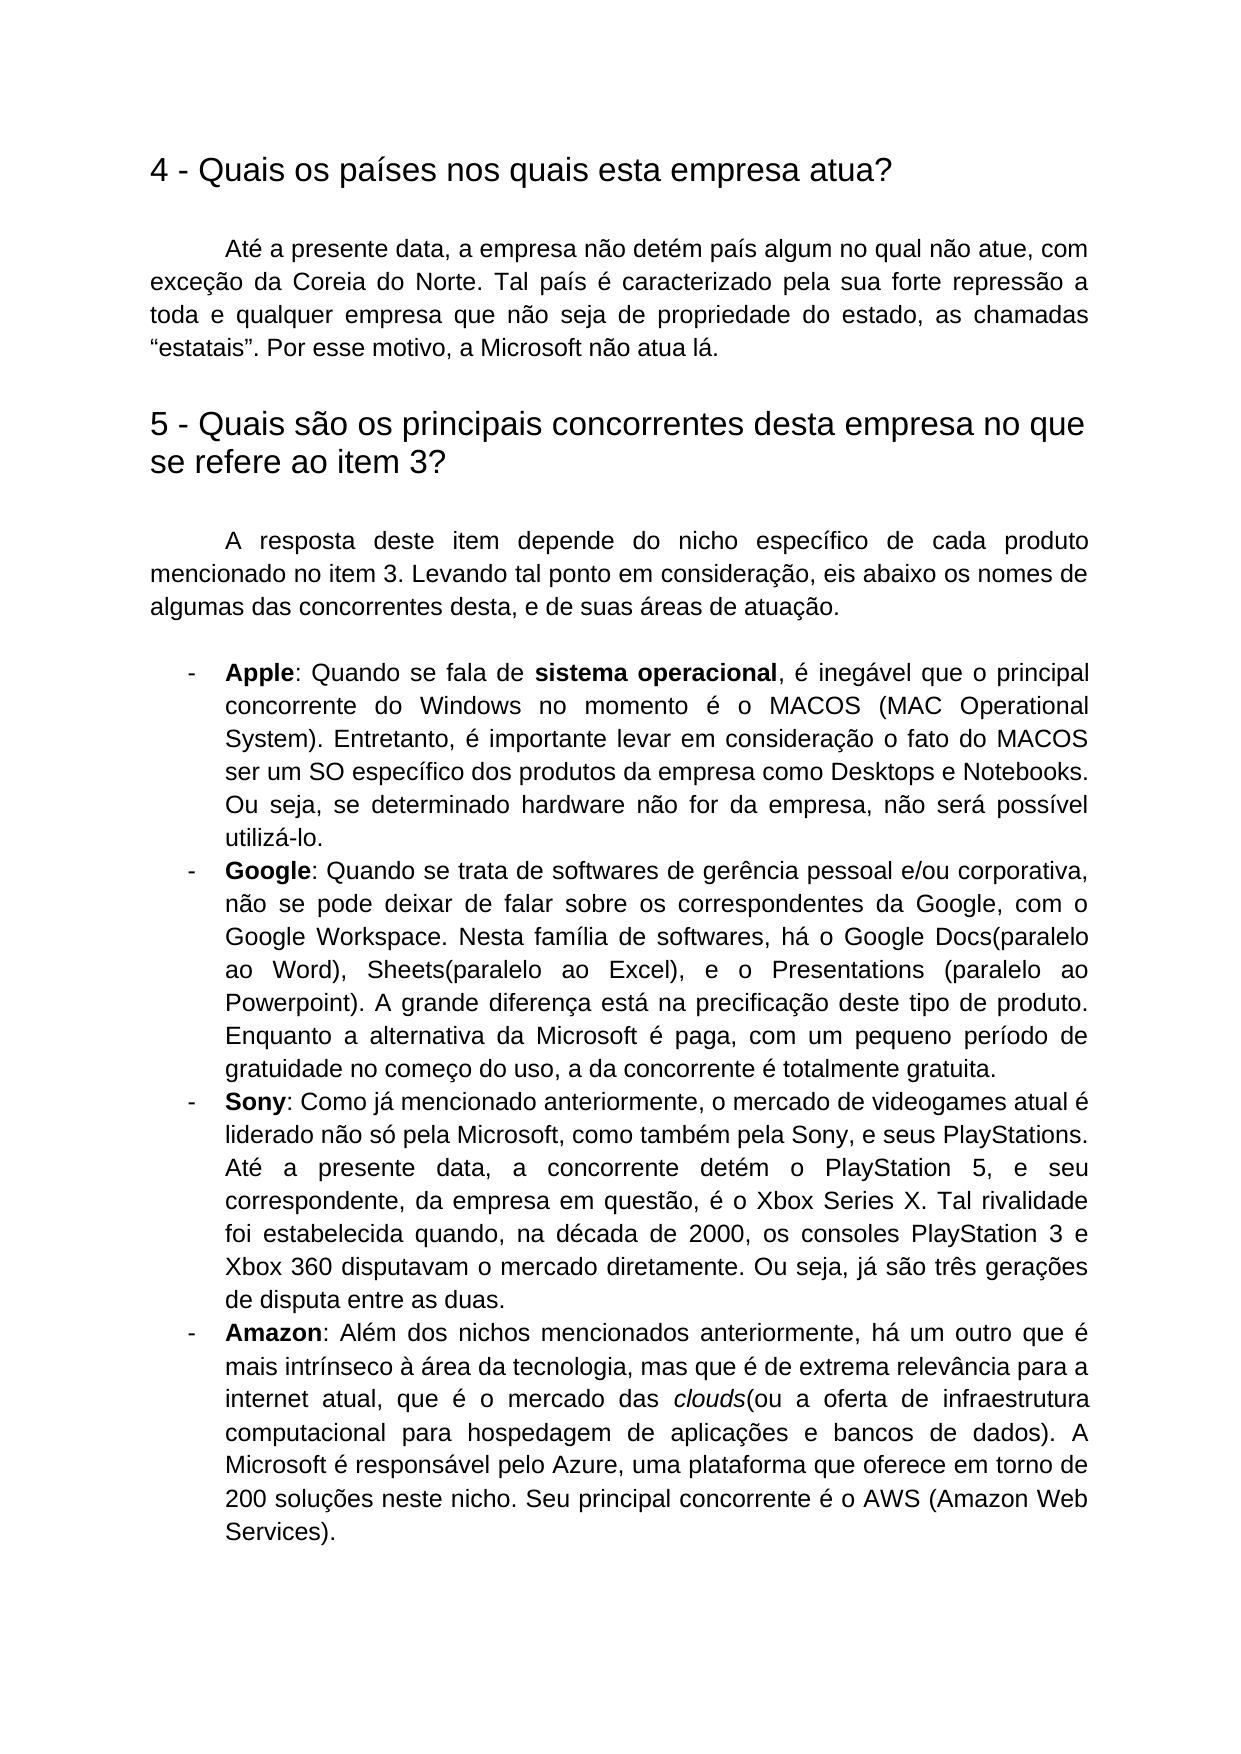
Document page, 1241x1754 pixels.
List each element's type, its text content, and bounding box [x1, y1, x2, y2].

list Google: Quando se trata de softwares de gerência pessoal e/ou corporativa, não se pode deixar de falar sobre os correspondentes da Google, com o Google Workspace. Nesta família de softwares, há o Google Docs(paralelo ao Word), Sheets(paralelo ao Excel), e o Presentations (paralelo ao Powerpoint). A grande diferença está na precificação deste tipo de produto. Enquanto a alternativa da Microsoft é paga, com um pequeno período de gratuidade no começo do uso, a da concorrente é totalmente gratuita. [187, 856, 1090, 1083]
list Apple: Quando se fala de sistema operacional, é inegável que o principal concorrente do Windows no momento é o MACOS (MAC Operational System). Entretanto, é importante levar em consideração o fato do MACOS ser um SO específico dos produtos da empresa como Desktops e Notebooks. Ou seja, se determinado hardware não for da empresa, não será possível utilizá-lo. [187, 658, 1090, 852]
text A resposta deste item depende do nicho específico de cada produto mencionado no item 3. Levando tal ponto em consideração, eis abaixo os nomes de algumas das concorrentes desta, e de suas áreas de atuação. [150, 526, 1090, 621]
list Amazon: Além dos nichos mencionados anteriormente, há um outro que é mais intrínseco à área da tecnologia, mas que é de extrema relevância para a internet atual, que é o mercado das clouds(ou a oferta de infraestrutura computacional para hospedagem de aplicações e bancos de dados). A Microsoft é responsável pelo Azure, uma plataforma que oferece em torno de 200 soluções neste nicho. Seu principal concorrente é o AWS (Amazon Web Services). [187, 1318, 1090, 1545]
text Até a presente data, a empresa não detém país algum no qual não atue, com exceção da Coreia do Norte. Tal país é caracterizado pela sua forte repressão a toda e qualquer empresa que não seja de propriedade do estado, as chamadas “estatais”. Por esse motivo, a Microsoft não atua lá. [150, 234, 1090, 362]
list Sony: Como já mencionado anteriormente, o mercado de videogames atual é liderado não só pela Microsoft, como também pela Sony, e seus PlayStations. Até a presente data, a concorrente detém o PlayStation 5, e seu correspondente, da empresa em questão, é o Xbox Series X. Tal rivalidade foi estabelecida quando, na década de 2000, os consoles PlayStation 3 e Xbox 360 disputavam o mercado diretamente. Ou seja, já são três gerações de disputa entre as duas. [187, 1087, 1090, 1314]
subtitle 5 - Quais são os principais concorrentes desta empresa no que se refere ao item 3? [150, 403, 1090, 480]
subtitle 4 - Quais os países nos quais esta empresa atua? [150, 150, 1090, 188]
